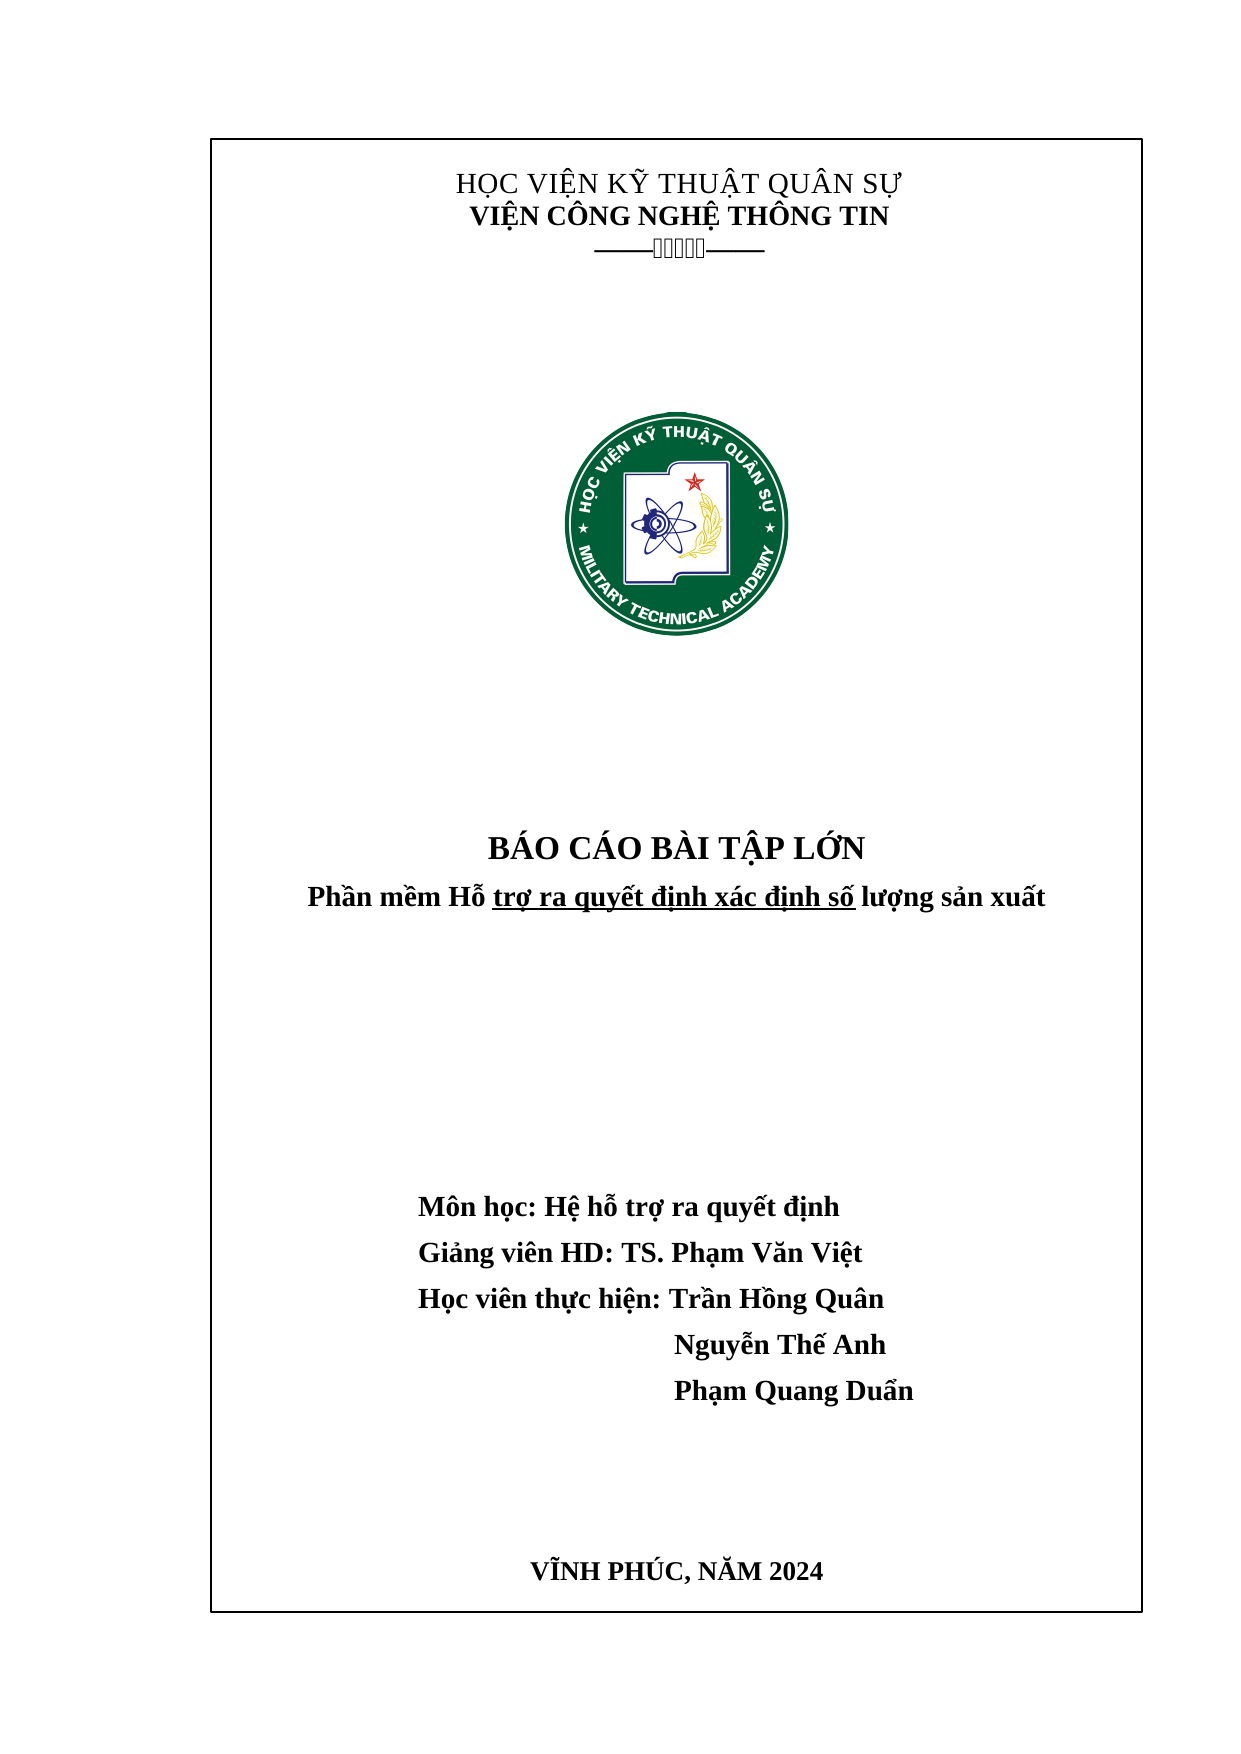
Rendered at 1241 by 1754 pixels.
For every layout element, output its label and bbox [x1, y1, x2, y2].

picture [564, 412, 789, 636]
